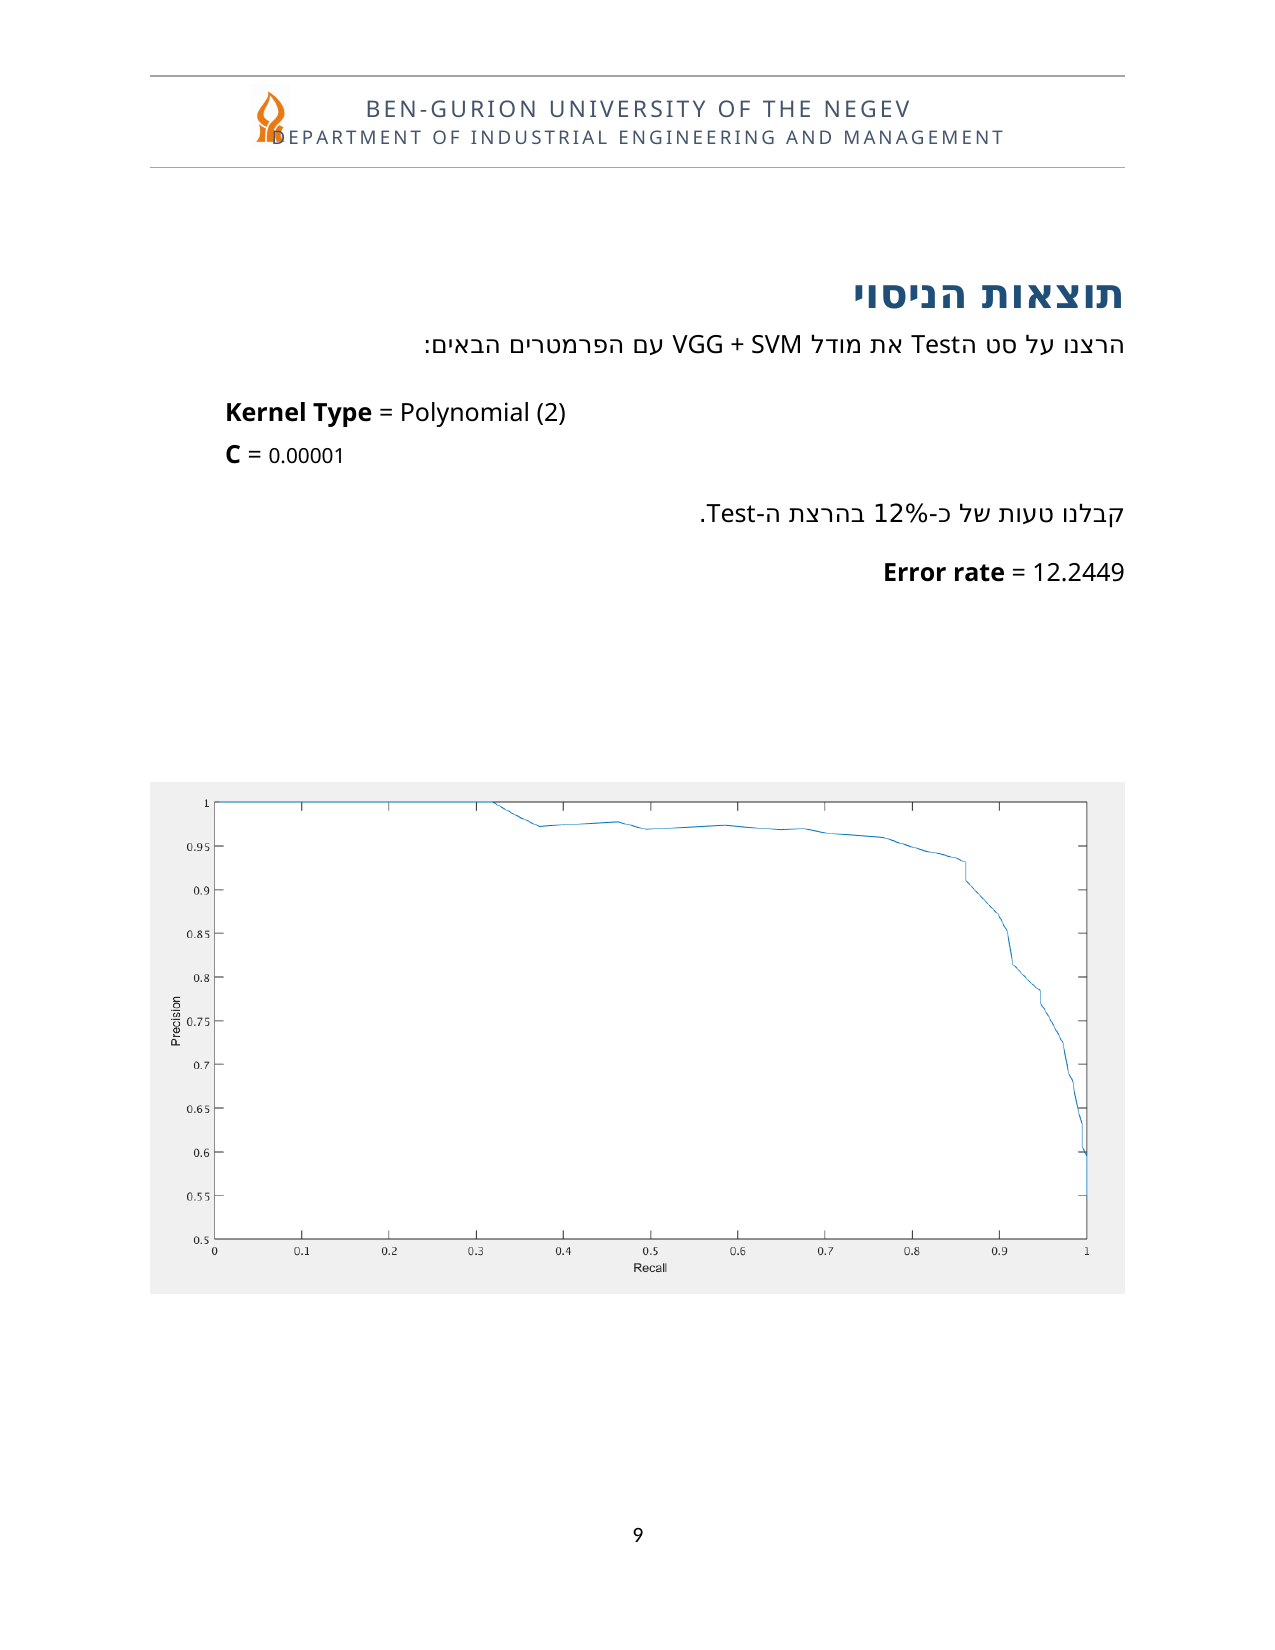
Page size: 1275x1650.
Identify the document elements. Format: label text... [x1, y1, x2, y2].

text קבלנו טעות של כ-12% בהרצת ה-Test. [150, 496, 1125, 530]
list C = 0.00001 [225, 437, 1125, 471]
subtitle תוצאות הניסוי [150, 270, 1125, 318]
text Error rate = 12.2449 [150, 555, 1125, 589]
text הרצנו על סט הTest את מודל VGG + SVM עם הפרמטרים הבאים: [150, 327, 1125, 361]
picture [250, 84, 291, 149]
list Kernel Type = Polynomial (2) [225, 394, 1125, 428]
picture [150, 782, 1125, 1294]
